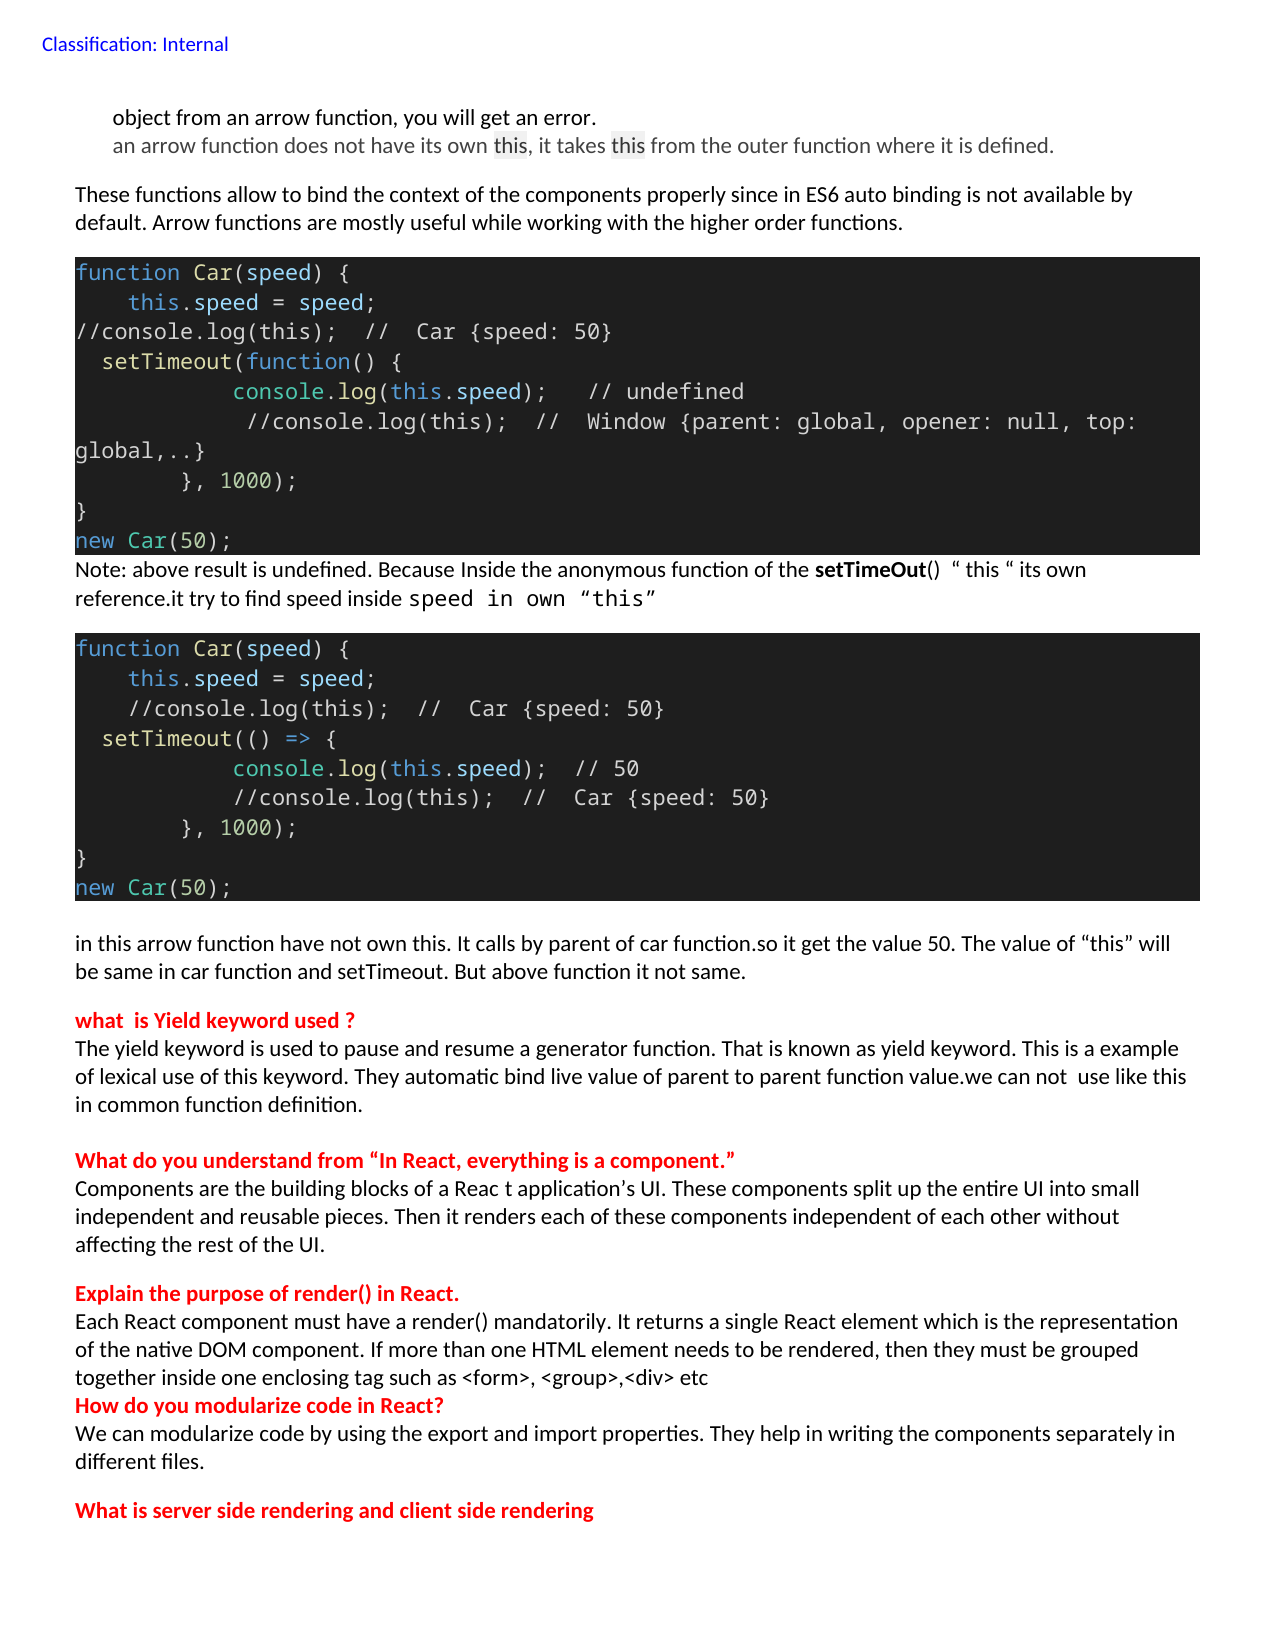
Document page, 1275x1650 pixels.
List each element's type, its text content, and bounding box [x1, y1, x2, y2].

text Explain the purpose of render() in React. Each React component must have a render() mandatorily. It returns a single React element which is the representation of the native DOM component. If more than one HTML element needs to be rendered, then they must be grouped together inside one enclosing tag such as <form>, <group>,<div> etc How do you modularize code in React? We can modularize code by using the export and import properties. They help in writing the components separately in different files. [75, 1279, 1200, 1476]
text Note: above result is undefined. Because Inside the anonymous function of the setTimeOut() “ this “ its own reference.it try to find speed inside speed in own “this” [75, 555, 1200, 612]
text //console.log(this); // Car {speed: 50} [75, 316, 1200, 346]
text in this arrow function have not own this. It calls by parent of car function.so it get the value 50. The value of “this” will be same in car function and setTimeout. But above function it not same. [75, 901, 1200, 986]
text //console.log(this); // Car {speed: 50} [75, 693, 1200, 723]
text } [75, 842, 1200, 872]
text function Car(speed) { [75, 633, 1200, 663]
text //console.log(this); // Window {parent: global, opener: null, top: global,..} [75, 406, 1200, 465]
text What is server side rendering and client side rendering [75, 1496, 1200, 1524]
text console.log(this.speed); // undefined [75, 376, 1200, 406]
text what is Yield keyword used ? The yield keyword is used to pause and resume a generator function. That is known as yield keyword. This is a example of lexical use of this keyword. They automatic bind live value of parent to parent function value.we can not use like this in common function definition. What do you understand from “In React, everything is a component.” Components are the building blocks of a Reac t application’s UI. These components split up the entire UI into small independent and reusable pieces. Then it renders each of these components independent of each other without affecting the rest of the UI. [75, 1006, 1200, 1258]
text These functions allow to bind the context of the components properly since in ES6 auto binding is not available by default. Arrow functions are mostly useful while working with the higher order functions. [75, 180, 1200, 236]
text this.speed = speed; [75, 663, 1200, 693]
text new Car(50); [75, 525, 1200, 555]
text console.log(this.speed); // 50 [75, 752, 1200, 782]
text //console.log(this); // Car {speed: 50} [75, 782, 1200, 812]
text setTimeout(() => { [75, 723, 1200, 752]
text this.speed = speed; [75, 287, 1200, 316]
text function Car(speed) { [75, 257, 1200, 287]
text setTimeout(function() { [75, 346, 1200, 376]
text } [75, 495, 1200, 525]
text }, 1000); [75, 812, 1200, 842]
text new Car(50); [75, 872, 1200, 901]
text }, 1000); [75, 465, 1200, 495]
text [112, 103, 1200, 159]
